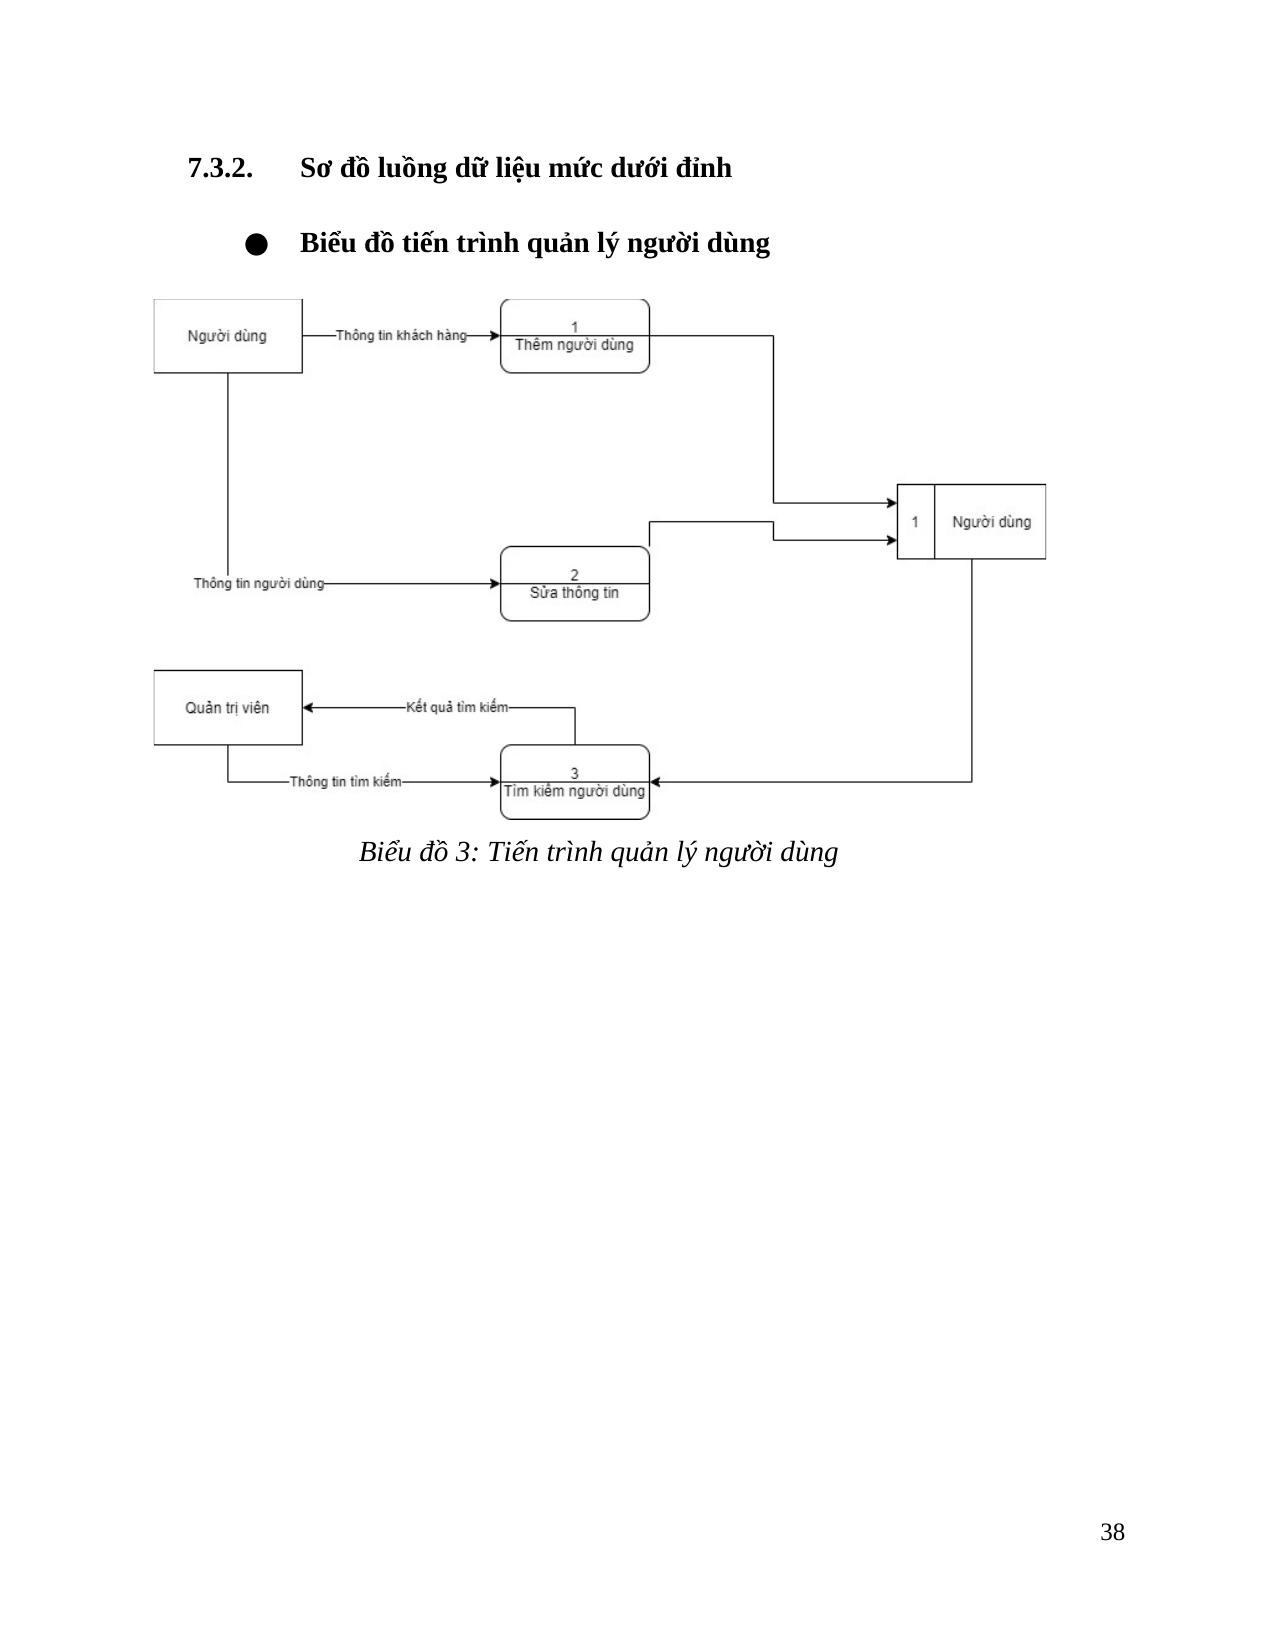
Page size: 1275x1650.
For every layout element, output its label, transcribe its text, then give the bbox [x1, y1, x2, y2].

list Biểu đồ tiến trình quản lý người dùng [234, 209, 1125, 269]
picture [153, 299, 1047, 820]
list Sơ đồ luồng dữ liệu mức dưới đỉnh [187, 150, 1125, 183]
text Biểu đồ 3: Tiến trình quản lý người dùng [75, 834, 1125, 868]
